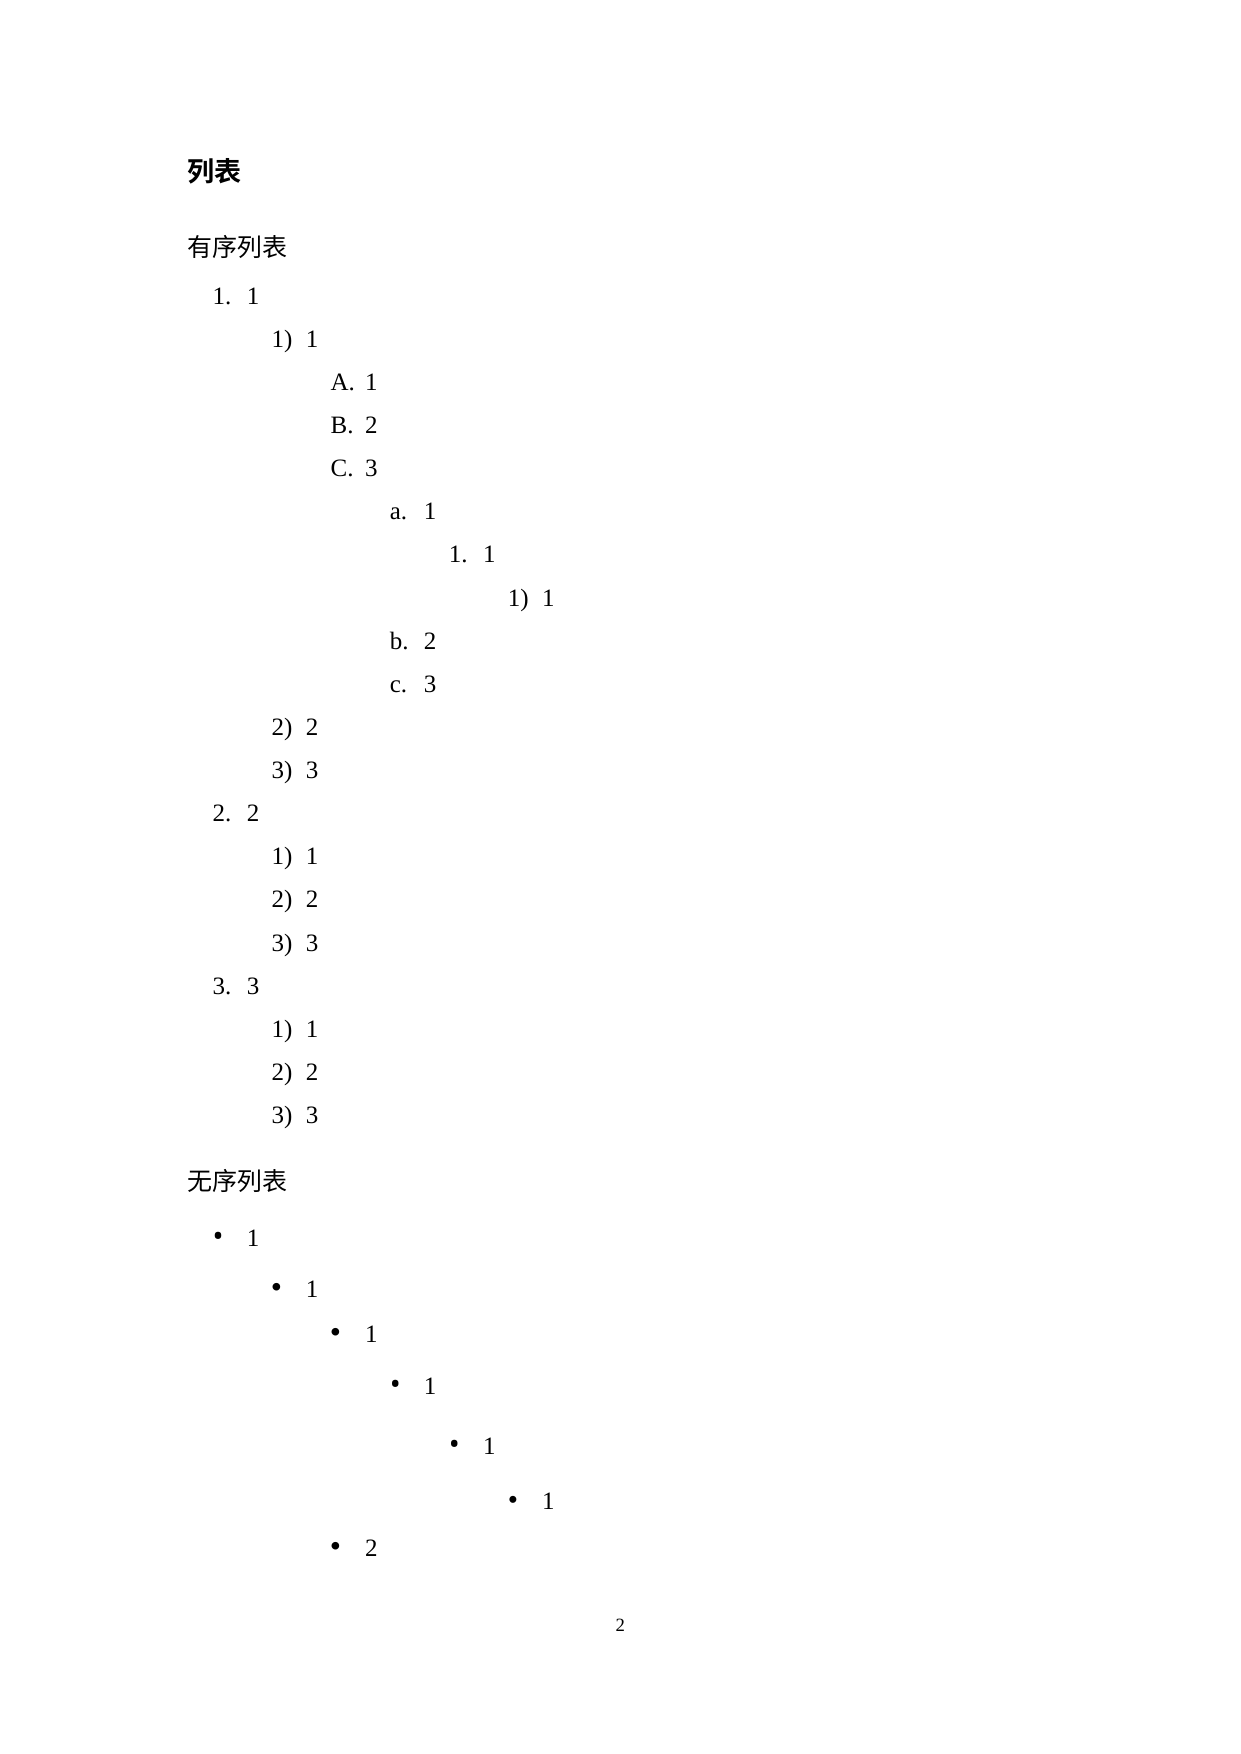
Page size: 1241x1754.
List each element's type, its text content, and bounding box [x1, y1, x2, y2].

list 1 [271, 324, 1053, 353]
list 2 [330, 410, 1053, 439]
list 3 [271, 928, 1053, 956]
list 2 [271, 712, 1053, 741]
list 1 [271, 1274, 1053, 1304]
list 1 [389, 1363, 1053, 1403]
list 3 [330, 453, 1053, 482]
list 1 [330, 367, 1053, 396]
list 1 [448, 1423, 1053, 1463]
list 1 [212, 281, 1053, 309]
list 3 [271, 755, 1053, 784]
list 1 [212, 1215, 1053, 1255]
list 2 [212, 798, 1053, 827]
list 1 [271, 1014, 1053, 1043]
subtitle 有序列表 [187, 230, 1053, 264]
list 1 [271, 841, 1053, 870]
list 1 [448, 539, 1053, 568]
list 1 [508, 583, 1053, 611]
subtitle 无序列表 [187, 1164, 1053, 1198]
list 2 [271, 884, 1053, 913]
list 3 [271, 1100, 1053, 1129]
list 3 [212, 971, 1053, 999]
list 3 [389, 669, 1053, 698]
list 1 [508, 1482, 1053, 1516]
list 2 [330, 1533, 1053, 1562]
list 2 [271, 1057, 1053, 1086]
list 1 [330, 1319, 1053, 1349]
list 1 [389, 496, 1053, 525]
subtitle 列表 [187, 150, 1053, 189]
list 2 [389, 626, 1053, 654]
